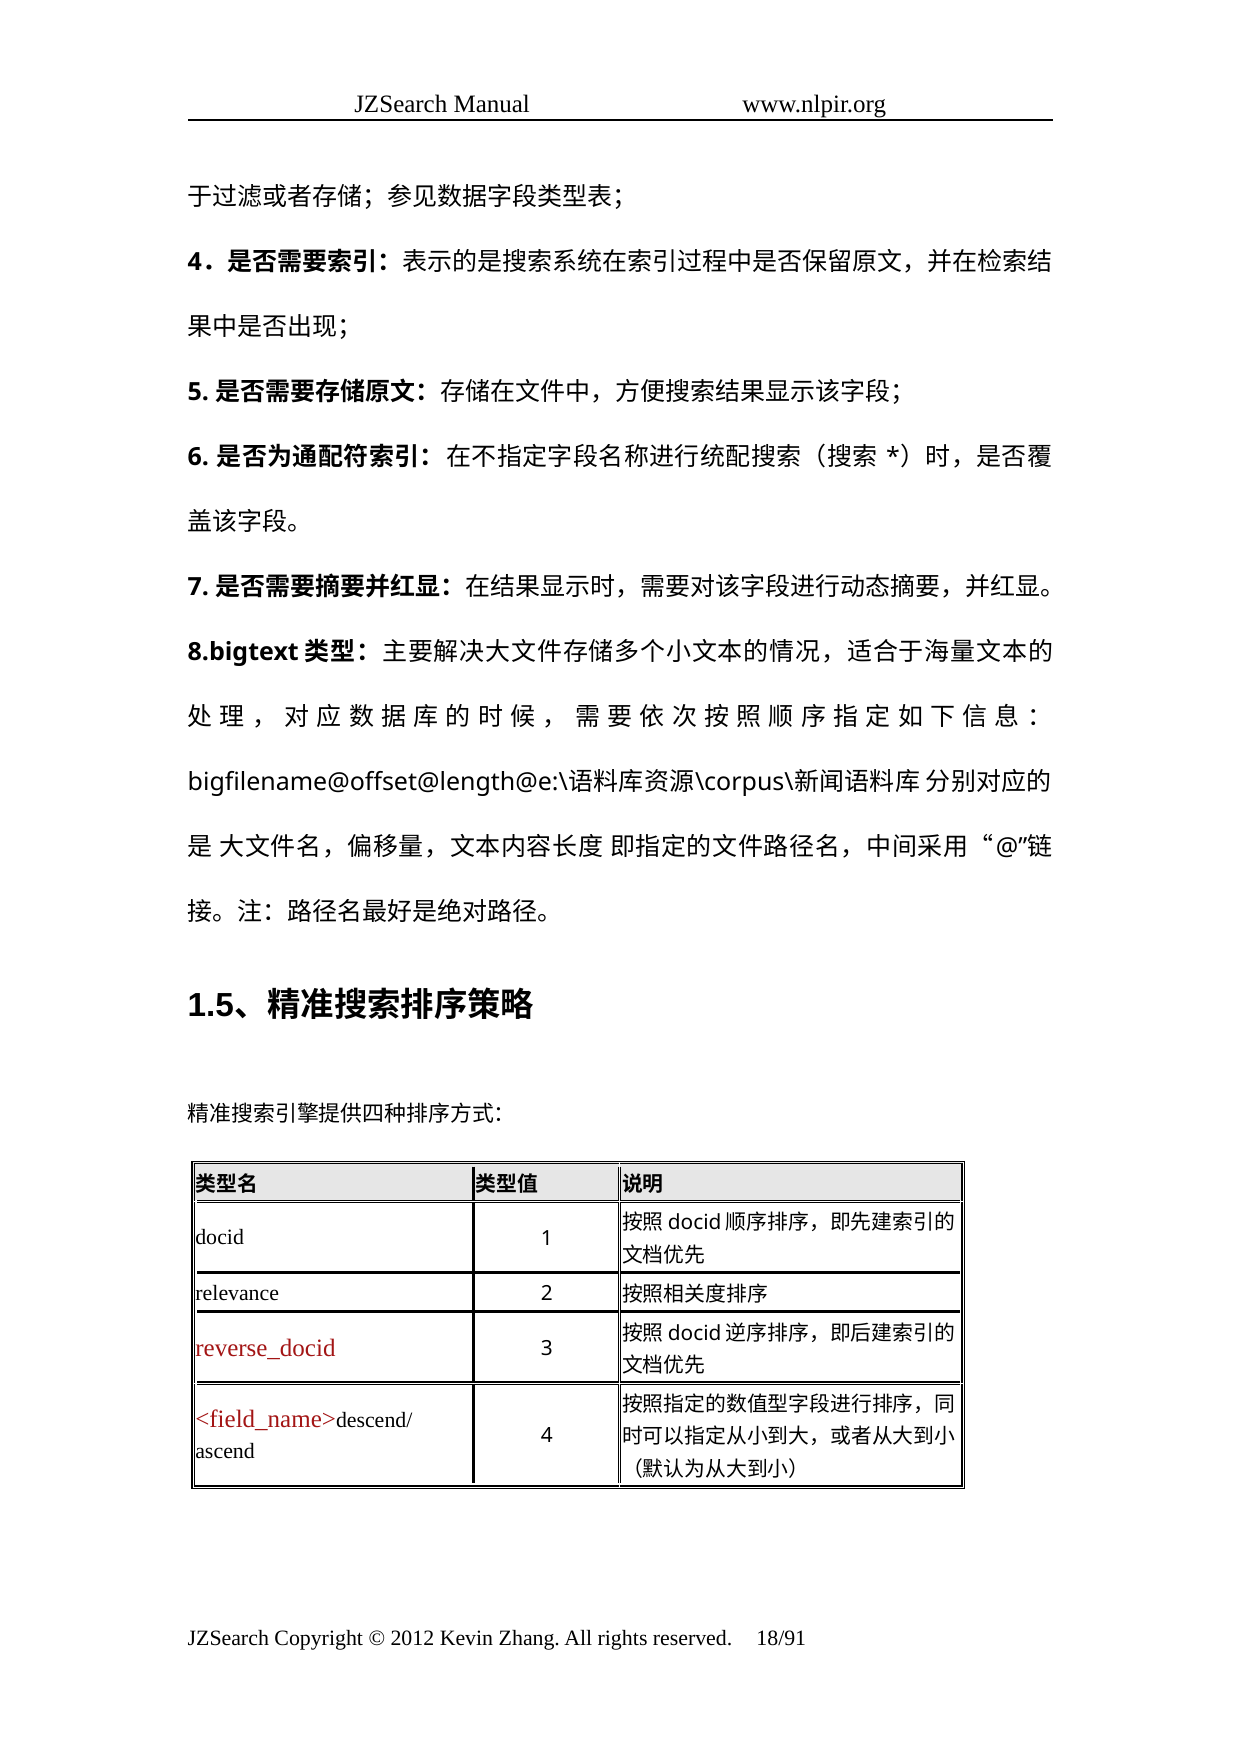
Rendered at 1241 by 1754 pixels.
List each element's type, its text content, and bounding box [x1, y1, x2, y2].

table_cell 按照docid逆序排序，即后建索引的文档优先 [621, 1310, 961, 1381]
table_cell docid [193, 1200, 473, 1271]
text 8.bigtext类型：主要解决大文件存储多个小文本的情况，适合于海量文本的处理，对应数据库的时候，需要依次按照顺序指定如下信息：bigfilename@offset@length@e:\语料库资源\corpus\新闻语料库 分别对应的是 大文件名，偏移量，文本内容长度 即指定的文件路径名，中间采用“@”链接。注：路径名最好是绝对路径。 [187, 617, 1053, 942]
table_cell relevance [195, 1271, 472, 1310]
table_header 类型名 [195, 1164, 473, 1200]
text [187, 162, 1053, 227]
subtitle 1.5、精准搜索排序策略 [187, 969, 1053, 1034]
text 5. 是否需要存储原文：存储在文件中，方便搜索结果显示该字段； [187, 357, 1053, 422]
table_cell <field_name>descend/ascend [195, 1381, 473, 1485]
table_cell 3 [475, 1313, 618, 1381]
table_header 类型值 [473, 1164, 619, 1200]
table_cell 按照指定的数值型字段进行排序，同时可以指定从小到大，或者从大到小（默认为从大到小） [620, 1381, 962, 1485]
text 精准搜索引擎提供四种排序方式： [187, 1096, 1053, 1128]
table_cell 按照相关度排序 [621, 1271, 961, 1310]
table_cell 4 [473, 1385, 619, 1485]
table_cell reverse_docid [195, 1310, 472, 1381]
table_cell 2 [475, 1274, 618, 1310]
text 4．是否需要索引：表示的是搜索系统在索引过程中是否保留原文，并在检索结果中是否出现； [187, 227, 1053, 357]
table_header 说明 [620, 1164, 961, 1200]
text 6. 是否为通配符索引：在不指定字段名称进行统配搜索（搜索 *）时，是否覆盖该字段。 [187, 422, 1053, 552]
text 7. 是否需要摘要并红显：在结果显示时，需要对该字段进行动态摘要，并红显。 [187, 552, 1053, 617]
table_cell 按照docid顺序排序，即先建索引的文档优先 [620, 1200, 963, 1271]
table_cell 1 [475, 1203, 618, 1271]
